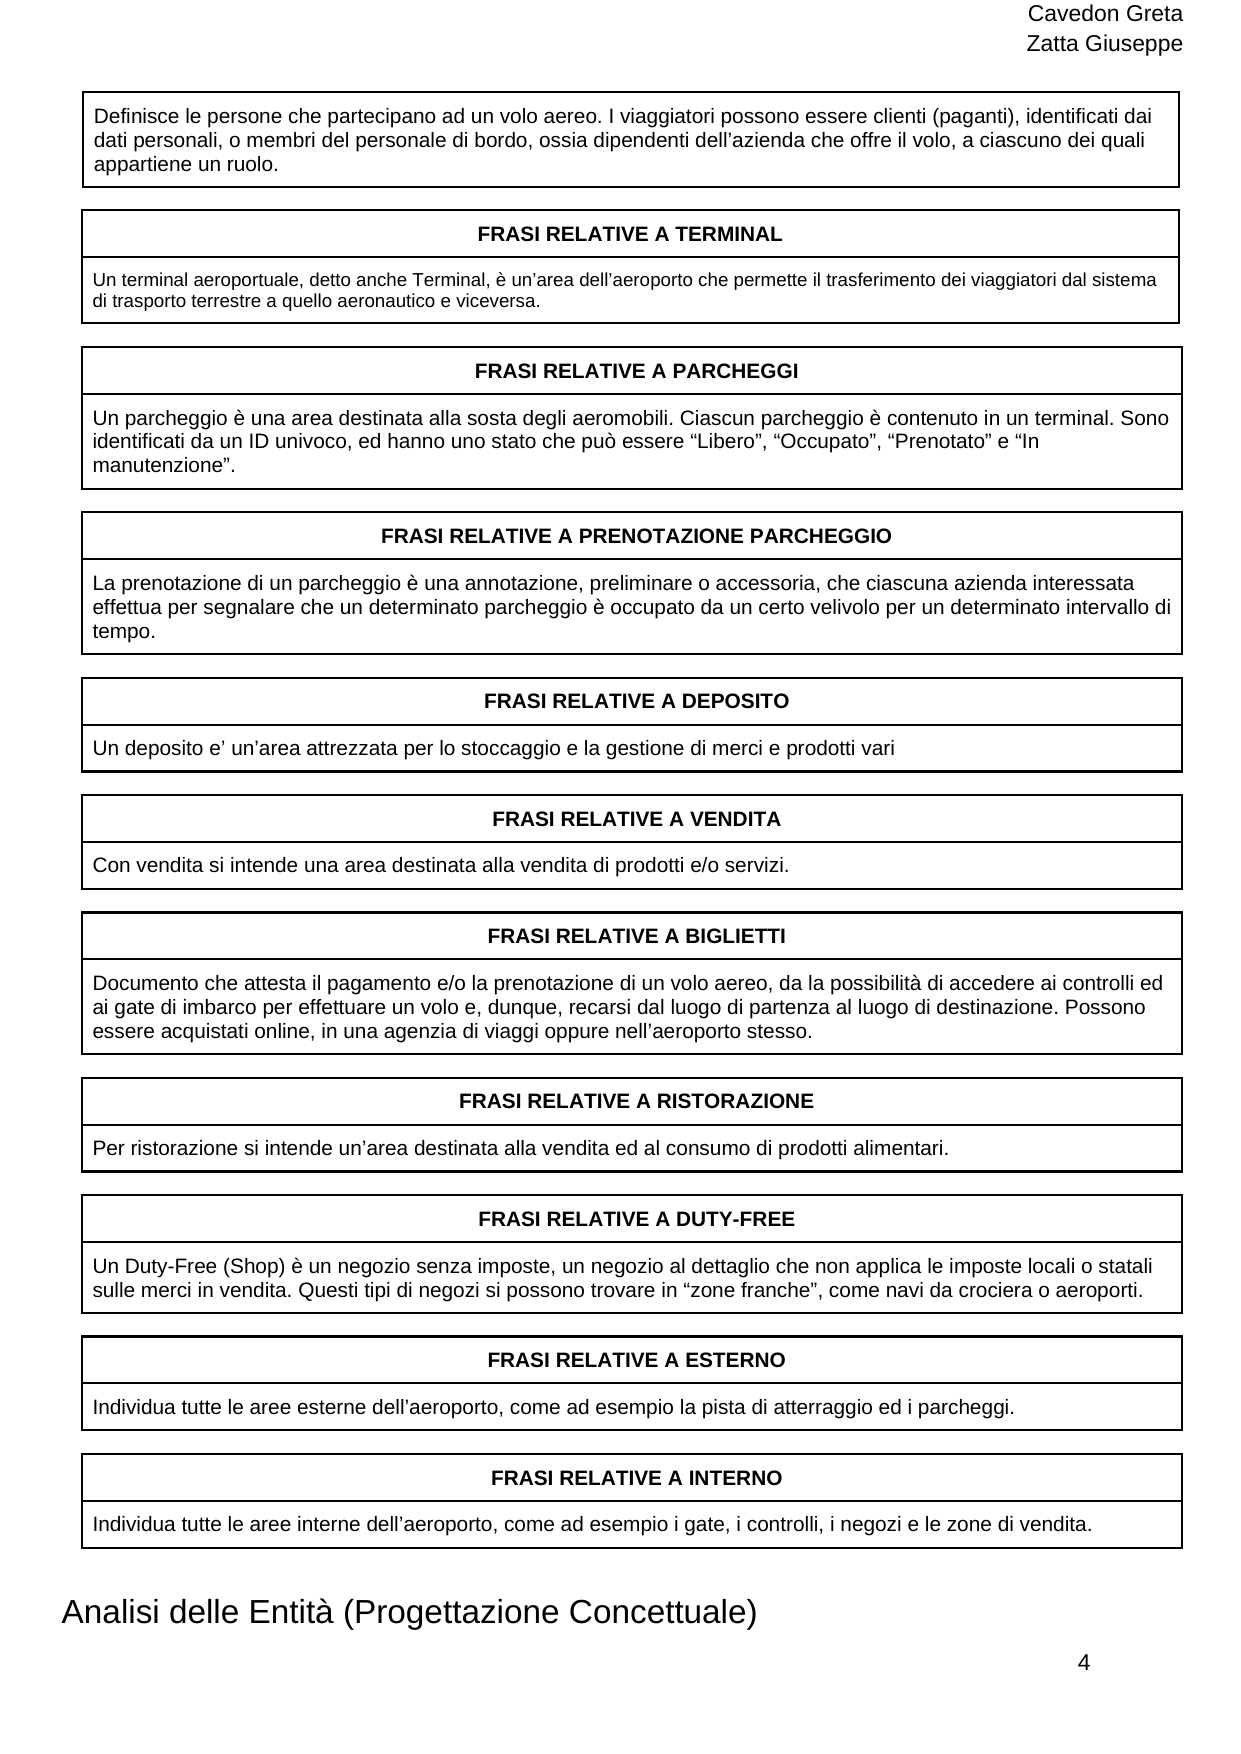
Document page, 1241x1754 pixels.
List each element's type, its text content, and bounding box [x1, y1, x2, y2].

table_cell La prenotazione di un parcheggio è una annotazione, preliminare o accessoria, che ciascuna azienda interessata effettua per segnalare che un determinato parcheggio è occupato da un certo velivolo per un determinato intervallo di tempo. [83, 560, 1181, 653]
table_header FRASI RELATIVE A PARCHEGGI [83, 348, 1181, 393]
table_cell Individua tutte le aree esterne dell’aeroporto, come ad esempio la pista di atterraggio ed i parcheggi. [83, 1384, 1181, 1429]
table_cell Un parcheggio è una area destinata alla sosta degli aeromobili. Ciascun parcheggio è contenuto in un terminal. Sono identificati da un ID univoco, ed hanno uno stato che può essere “Libero”, “Occupato”, “Prenotato” e “In manutenzione”. [83, 395, 1181, 488]
table_cell Definisce le persone che partecipano ad un volo aereo. I viaggiatori possono essere clienti (paganti), identificati dai dati personali, o membri del personale di bordo, ossia dipendenti dell’azienda che offre il volo, a ciascuno dei quali appartiene un ruolo. [84, 93, 1178, 186]
table_header FRASI RELATIVE A DEPOSITO [83, 679, 1181, 723]
table_cell Un Duty-Free (Shop) è un negozio senza imposte, un negozio al dettaglio che non applica le imposte locali o statali sulle merci in vendita. Questi tipi di negozi si possono trovare in “zone franche”, come navi da crociera o aeroporti. [83, 1243, 1181, 1312]
table_header FRASI RELATIVE A VENDITA [83, 796, 1181, 841]
table_header FRASI RELATIVE A PRENOTAZIONE PARCHEGGIO [83, 513, 1181, 558]
text Analisi delle Entità (Progettazione Concettuale) [61, 1592, 1183, 1630]
table_header FRASI RELATIVE A TERMINAL [83, 211, 1178, 256]
table_header FRASI RELATIVE A RISTORAZIONE [83, 1079, 1181, 1123]
table_header FRASI RELATIVE A BIGLIETTI [83, 914, 1181, 958]
table_cell Un deposito e’ un’area attrezzata per lo stoccaggio e la gestione di merci e prodotti vari [83, 726, 1181, 770]
table_header FRASI RELATIVE A INTERNO [83, 1455, 1181, 1500]
table_header FRASI RELATIVE A ESTERNO [83, 1338, 1181, 1382]
table_header FRASI RELATIVE A DUTY-FREE [83, 1196, 1181, 1241]
table_cell Individua tutte le aree interne dell’aeroporto, come ad esempio i gate, i controlli, i negozi e le zone di vendita. [83, 1502, 1181, 1547]
table_cell Con vendita si intende una area destinata alla vendita di prodotti e/o servizi. [83, 843, 1181, 888]
table_cell Documento che attesta il pagamento e/o la prenotazione di un volo aereo, da la possibilità di accedere ai controlli ed ai gate di imbarco per effettuare un volo e, dunque, recarsi dal luogo di partenza al luogo di destinazione. Possono essere acquistati online, in una agenzia di viaggi oppure nell’aeroporto stesso. [83, 960, 1181, 1053]
table_cell Per ristorazione si intende un’area destinata alla vendita ed al consumo di prodotti alimentari. [83, 1126, 1181, 1170]
table_cell Un terminal aeroportuale, detto anche Terminal, è un’area dell’aeroporto che permette il trasferimento dei viaggiatori dal sistema di trasporto terrestre a quello aeronautico e viceversa. [83, 258, 1178, 322]
